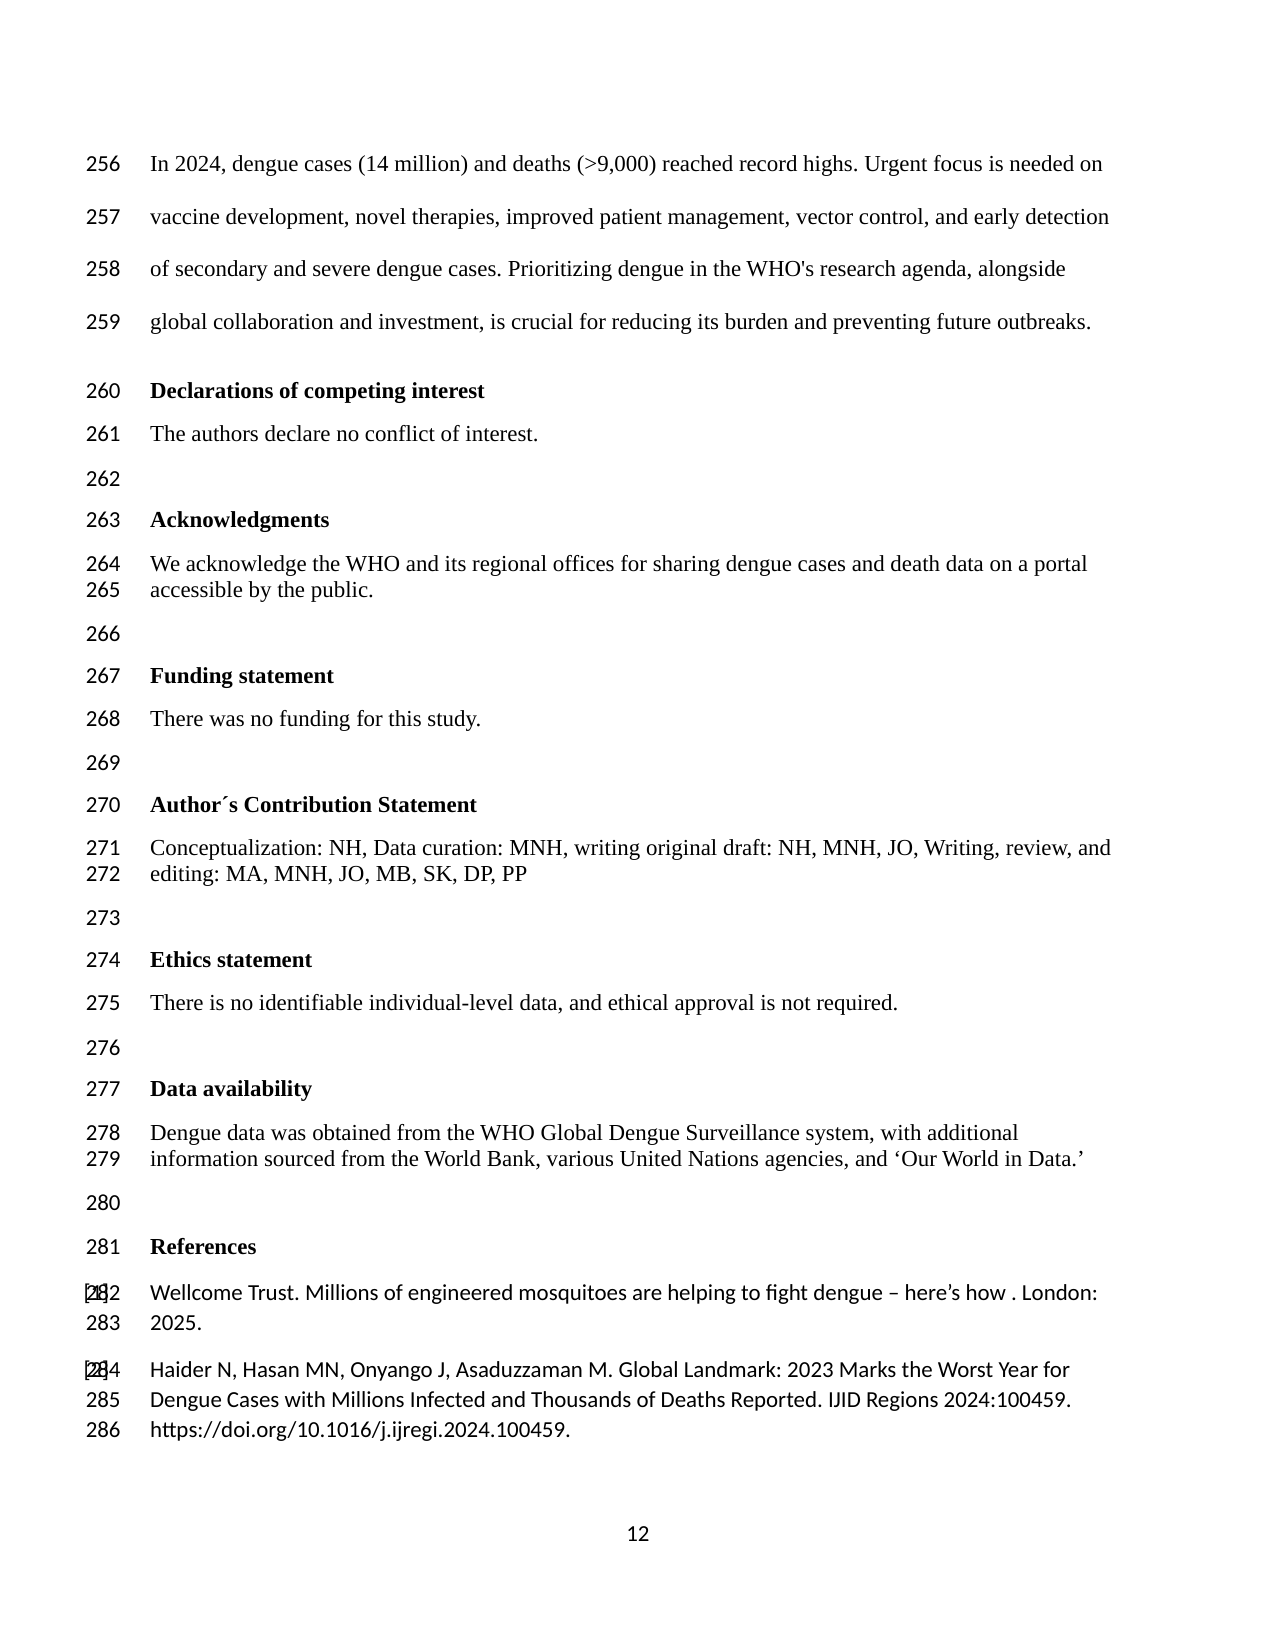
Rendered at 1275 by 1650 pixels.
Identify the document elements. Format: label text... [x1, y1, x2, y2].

text Data availability [150, 1076, 1125, 1102]
text The authors declare no conflict of interest. [150, 421, 1125, 447]
text Declarations of competing interest [150, 377, 1125, 404]
text Ethics statement [150, 946, 1125, 973]
text There was no funding for this study. [150, 705, 1125, 731]
text In 2024, dengue cases (14 million) and deaths (>9,000) reached record highs. Urgent focus is needed on vaccine development, novel therapies, improved patient management, vector control, and early detection of secondary and severe dengue cases. Prioritizing dengue in the WHO's research agenda, alongside global collaboration and investment, is crucial for reducing its burden and preventing future outbreaks. [150, 150, 1125, 334]
text We acknowledge the WHO and its regional offices for sharing dengue cases and death data on a portal accessible by the public. [150, 549, 1125, 602]
text Conceptualization: NH, Data curation: MNH, writing original draft: NH, MNH, JO, Writing, review, and editing: MA, MNH, JO, MB, SK, DP, PP [150, 834, 1125, 887]
text References [150, 1233, 1125, 1259]
text Funding statement [150, 662, 1125, 688]
text Author´s Contribution Statement [150, 791, 1125, 817]
text There is no identifiable individual-level data, and ethical approval is not required. [150, 989, 1125, 1016]
text Dengue data was obtained from the WHO Global Dengue Surveillance system, with additional information sourced from the World Bank, various United Nations agencies, and ‘Our World in Data.’ [150, 1118, 1125, 1171]
text Acknowledgments [150, 507, 1125, 533]
